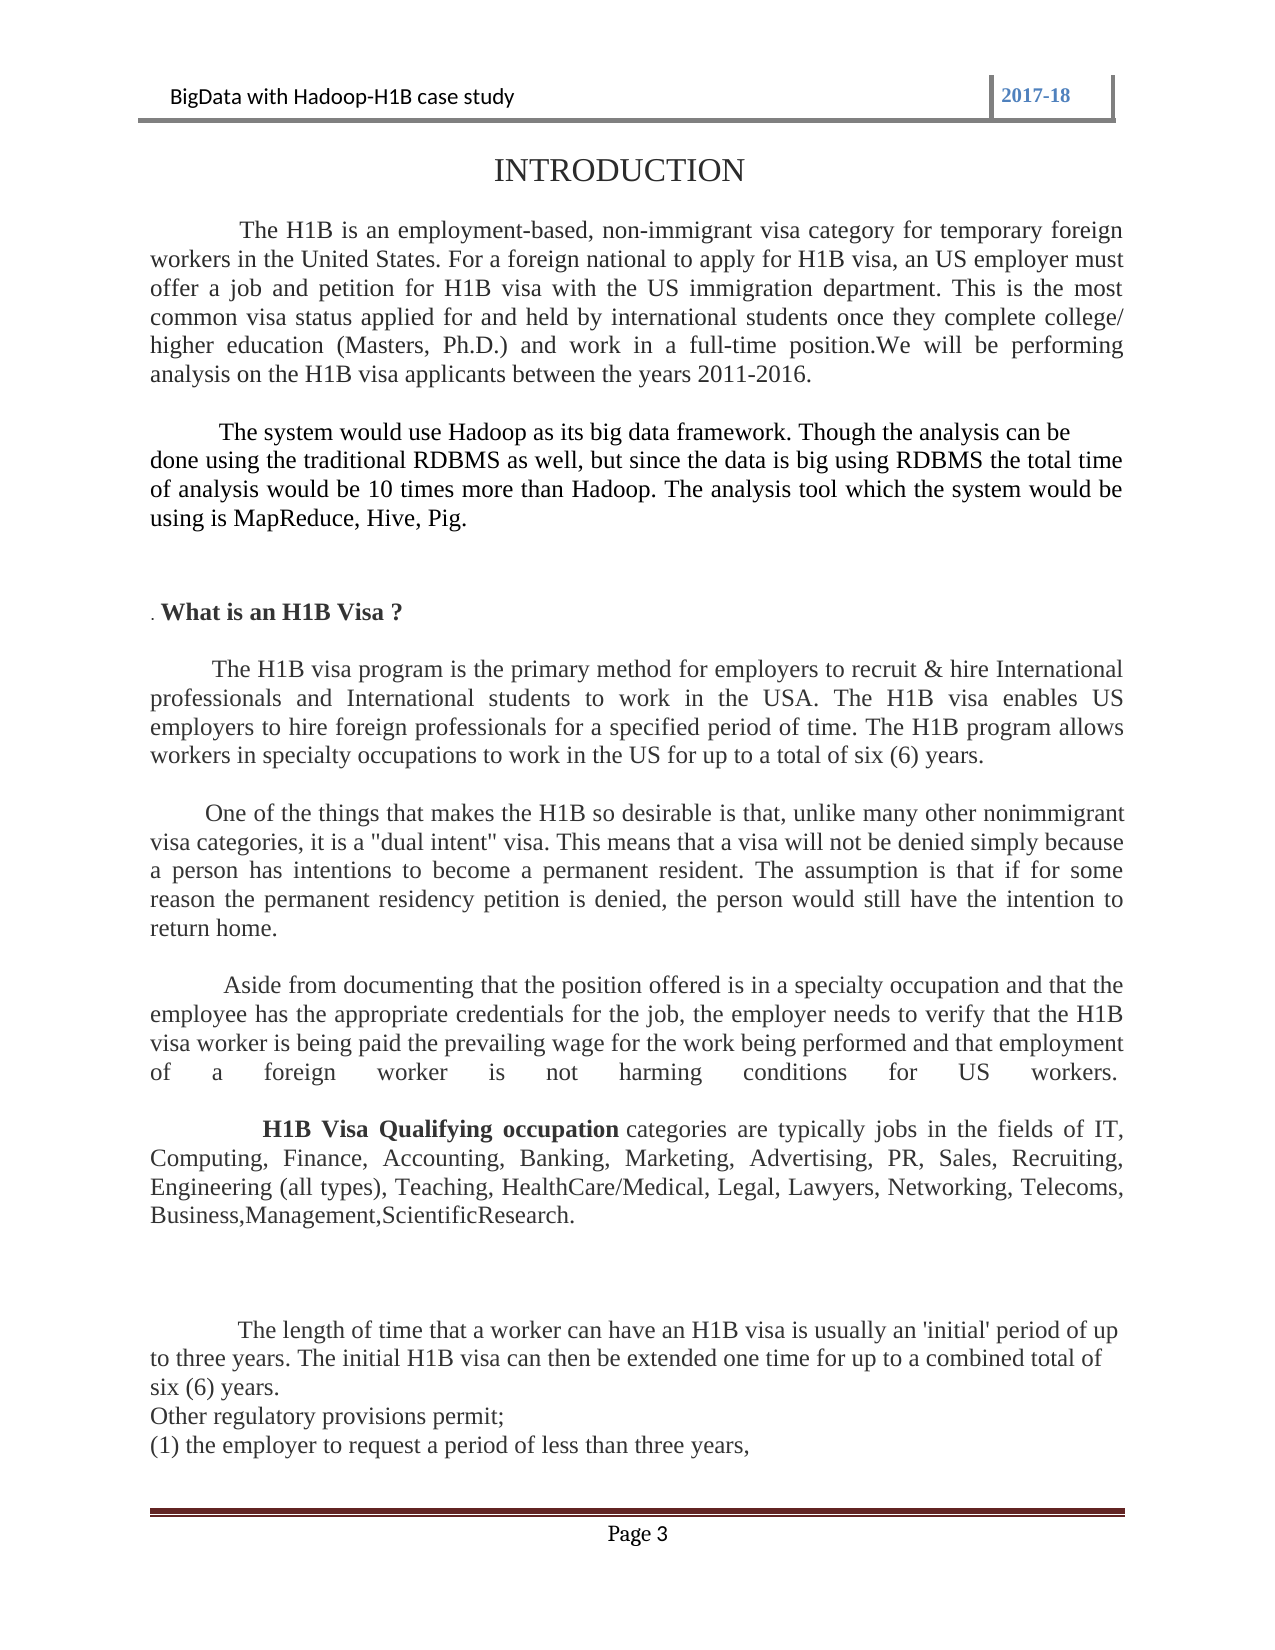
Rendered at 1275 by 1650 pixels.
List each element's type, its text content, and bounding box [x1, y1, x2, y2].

text The H1B visa program is the primary method for employers to recruit & hire International professionals and International students to work in the USA. The H1B visa enables US employers to hire foreign professionals for a specified period of time. The H1B program allows workers in specialty occupations to work in the US for up to a total of six (6) years. [150, 626, 1125, 769]
text . What is an H1B Visa ? [150, 597, 1125, 626]
text The system would use Hadoop as its big data framework. Though the analysis can be [150, 417, 1125, 446]
text INTRODUCTION [150, 151, 1125, 189]
text done using the traditional RDBMS as well, but since the data is big using RDBMS the total time of analysis would be 10 times more than Hadoop. The analysis tool which the system would be using is MapReduce, Hive, Pig. [150, 446, 1125, 532]
text The H1B is an employment-based, non-immigrant visa category for temporary foreign workers in the United States. For a foreign national to apply for H1B visa, an US employer must offer a job and petition for H1B visa with the US immigration department. This is the most common visa status applied for and held by international students once they complete college/ higher education (Masters, Ph.D.) and work in a full-time position.We will be performing analysis on the H1B visa applicants between the years 2011-2016. [150, 216, 1125, 388]
text One of the things that makes the H1B so desirable is that, unlike many other nonimmigrant visa categories, it is a "dual intent" visa. This means that a visa will not be denied simply because a person has intentions to become a permanent resident. The assumption is that if for some reason the permanent residency petition is denied, the person would still have the intention to return home. [150, 798, 1125, 942]
text Aside from documenting that the position offered is in a specialty occupation and that the employee has the appropriate credentials for the job, the employer needs to verify that the H1B visa worker is being paid the prevailing wage for the work being performed and that employment of a foreign worker is not harming conditions for US workers. H1B Visa Qualifying occupation categories are typically jobs in the fields of IT, Computing, Finance, Accounting, Banking, Marketing, Advertising, PR, Sales, Recruiting, Engineering (all types), Teaching, HealthCare/Medical, Legal, Lawyers, Networking, Telecoms, Business,Management,ScientificResearch. [150, 971, 1125, 1286]
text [150, 1315, 1125, 1458]
